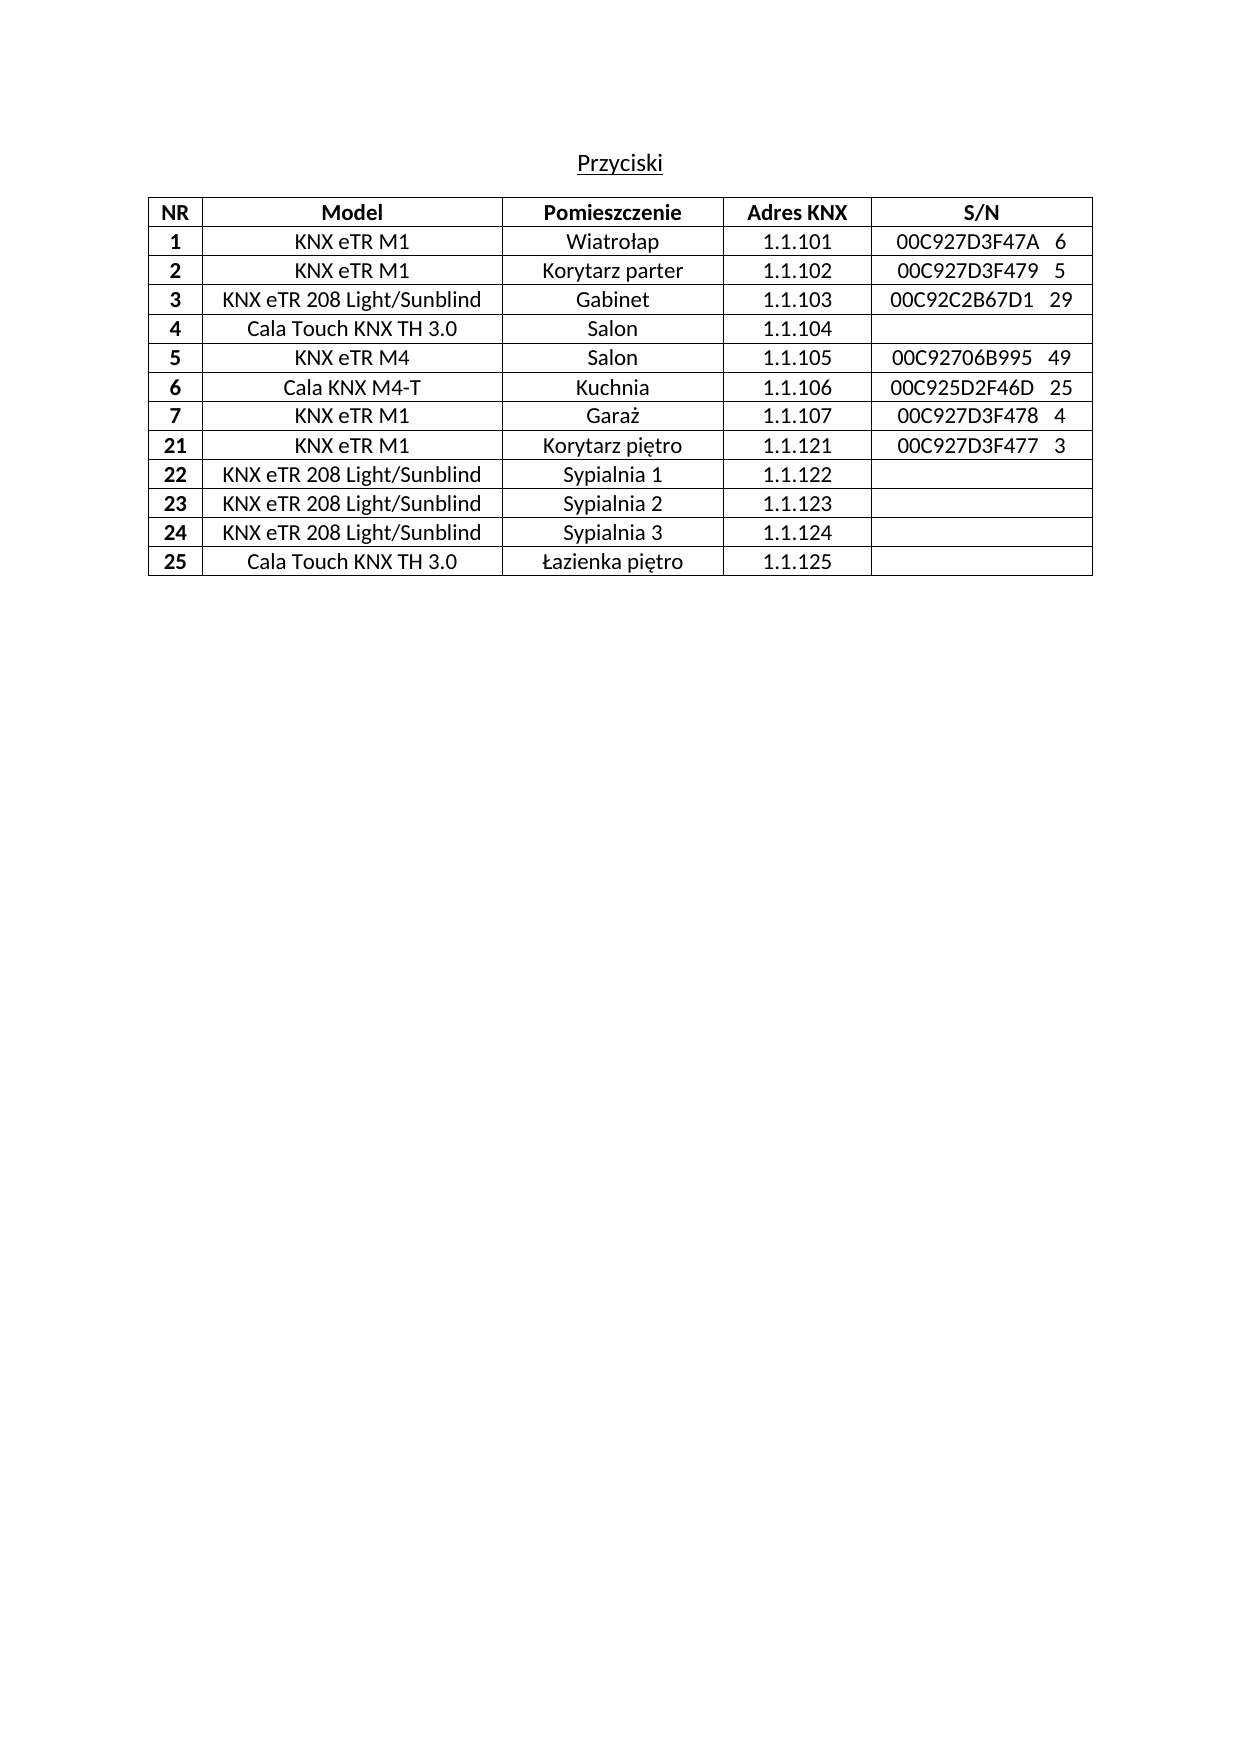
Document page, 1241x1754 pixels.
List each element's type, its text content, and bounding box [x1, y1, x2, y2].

table_cell KNX eTR M1 [203, 227, 502, 255]
table_cell 00C927D3F479 5 [872, 256, 1092, 284]
table_header Model [203, 198, 502, 226]
table_cell 1.1.121 [724, 431, 871, 459]
table_cell KNX eTR M1 [203, 256, 502, 284]
table_cell Sypialnia 1 [503, 460, 723, 488]
table_cell 1 [149, 227, 202, 255]
table_cell Wiatrołap [503, 227, 723, 255]
table_cell Korytarz parter [503, 256, 723, 284]
table_cell KNX eTR M1 [203, 402, 502, 430]
table_cell 1.1.104 [724, 315, 871, 342]
table_cell 7 [149, 402, 202, 430]
table_cell 1.1.103 [724, 285, 871, 313]
table_cell 1.1.106 [724, 373, 871, 401]
table_cell 24 [149, 518, 202, 546]
table_cell [872, 460, 1092, 488]
table_cell [872, 547, 1092, 575]
table_cell 1.1.124 [724, 518, 871, 546]
table_cell 23 [149, 489, 202, 517]
table_cell 1.1.122 [724, 460, 871, 488]
table_cell Sypialnia 3 [503, 518, 723, 546]
table_cell KNX eTR 208 Light/Sunblind [203, 489, 502, 517]
table_cell 1.1.101 [724, 227, 871, 255]
table_cell [872, 489, 1092, 517]
table_cell KNX eTR 208 Light/Sunblind [203, 460, 502, 488]
table_cell Garaż [503, 402, 723, 430]
table_cell [872, 315, 1092, 342]
table_cell 00C927D3F478 4 [872, 402, 1092, 430]
table_cell Cala Touch KNX TH 3.0 [203, 547, 502, 575]
table_cell 2 [149, 256, 202, 284]
table_cell 00C92706B995 49 [872, 344, 1092, 372]
table_cell 22 [149, 460, 202, 488]
table_cell 3 [149, 285, 202, 313]
table_cell 1.1.125 [724, 547, 871, 575]
table_cell KNX eTR 208 Light/Sunblind [203, 285, 502, 313]
table_cell 1.1.107 [724, 402, 871, 430]
table_cell 21 [149, 431, 202, 459]
table_cell 1.1.105 [724, 344, 871, 372]
table_cell 6 [149, 373, 202, 401]
table_cell Salon [503, 315, 723, 342]
table_cell Cala KNX M4-T [203, 373, 502, 401]
table_cell [872, 518, 1092, 546]
table_cell Korytarz piętro [503, 431, 723, 459]
text Przyciski [148, 148, 1093, 178]
table_cell 5 [149, 344, 202, 372]
table_header NR [149, 198, 202, 226]
table_header Adres KNX [724, 198, 871, 226]
table_cell KNX eTR M4 [203, 344, 502, 372]
table_cell 00C927D3F47A 6 [872, 227, 1092, 255]
table_cell 1.1.102 [724, 256, 871, 284]
table_header Pomieszczenie [503, 198, 723, 226]
table_cell Kuchnia [503, 373, 723, 401]
table_cell 25 [149, 547, 202, 575]
table_cell 00C92C2B67D1 29 [872, 285, 1092, 313]
table_cell 00C927D3F477 3 [872, 431, 1092, 459]
table_cell Łazienka piętro [503, 547, 723, 575]
table_cell KNX eTR 208 Light/Sunblind [203, 518, 502, 546]
table_cell Sypialnia 2 [503, 489, 723, 517]
table_cell 4 [149, 315, 202, 342]
table_cell KNX eTR M1 [203, 431, 502, 459]
table_header S/N [872, 198, 1092, 226]
table_cell Cala Touch KNX TH 3.0 [203, 315, 502, 342]
table_cell Salon [503, 344, 723, 372]
table_cell 1.1.123 [724, 489, 871, 517]
table_cell 00C925D2F46D 25 [872, 373, 1092, 401]
table_cell Gabinet [503, 285, 723, 313]
